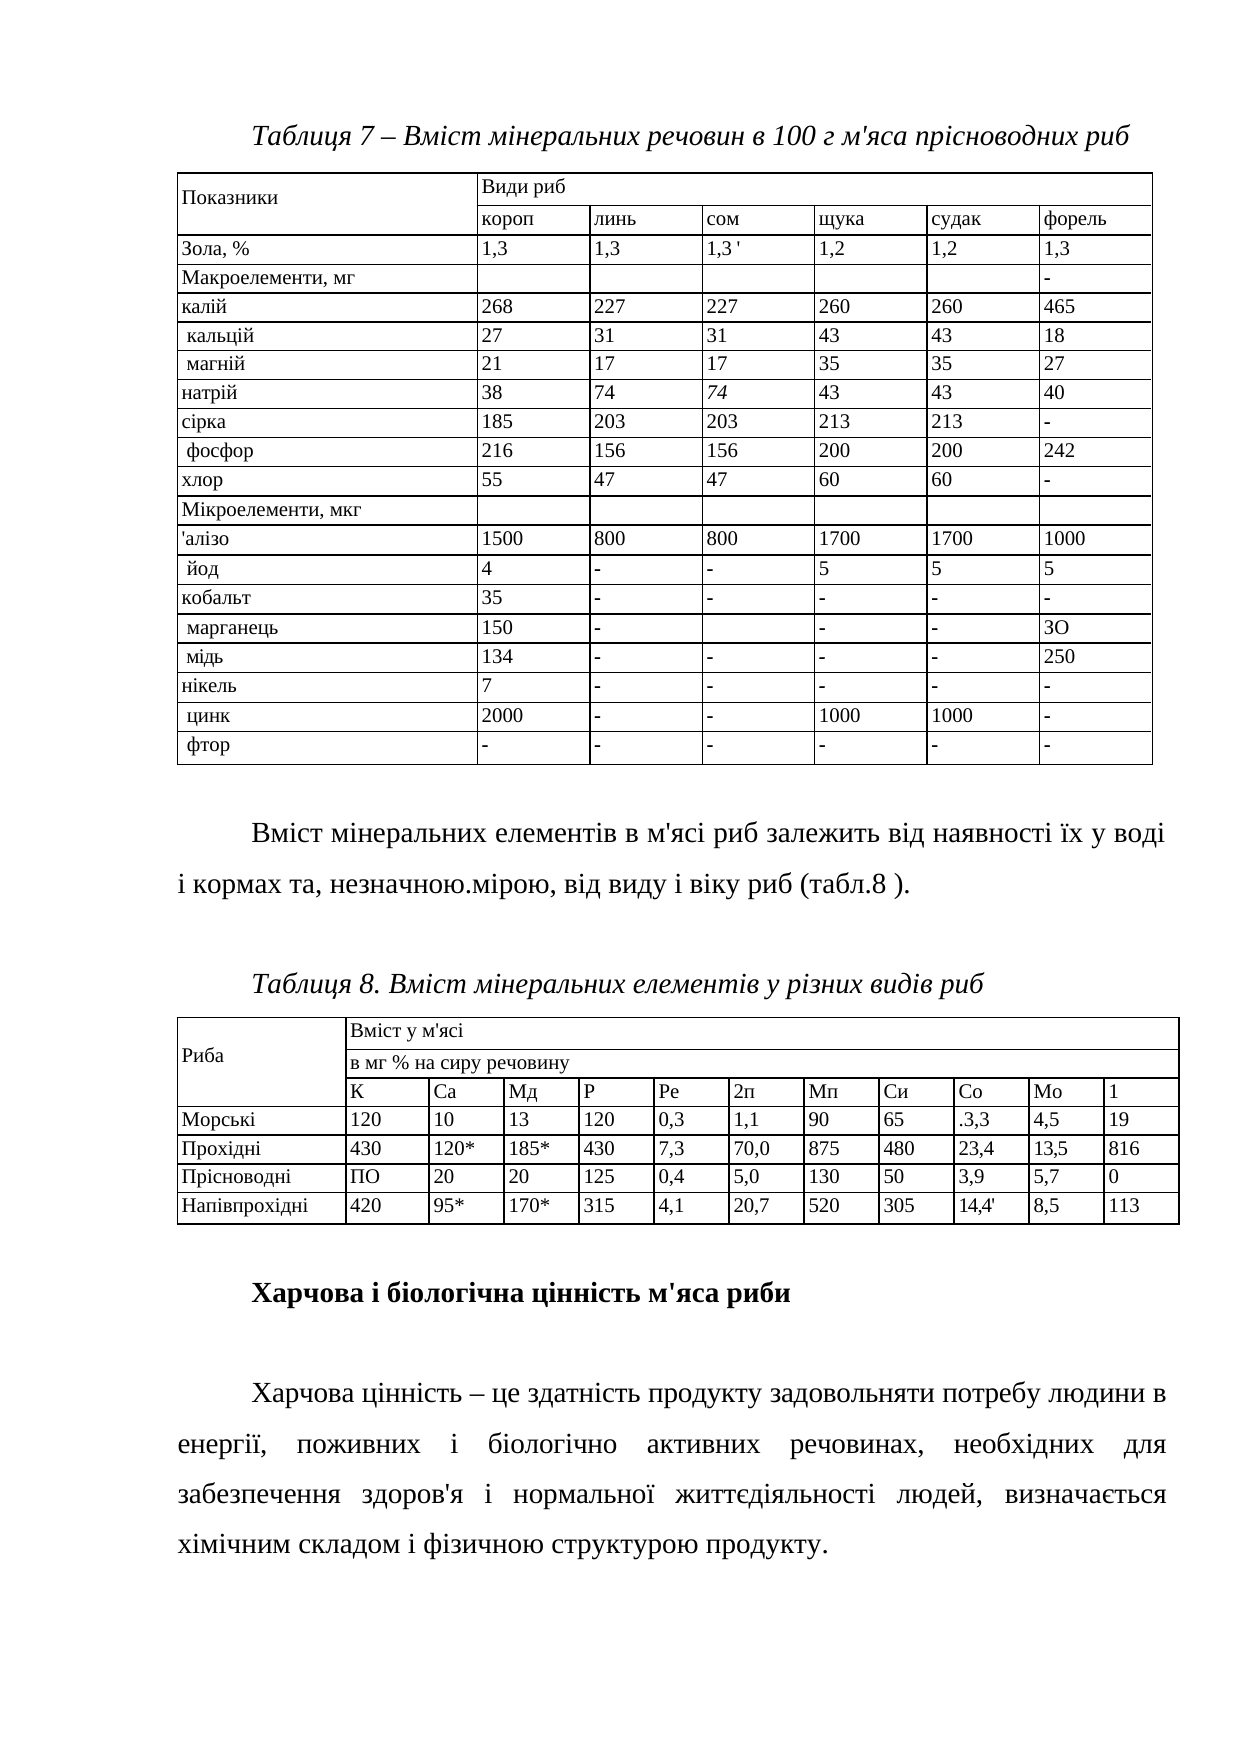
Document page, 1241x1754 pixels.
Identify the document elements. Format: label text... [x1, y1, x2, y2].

text Вміст мінеральних елементів в м'ясі риб залежить від наявності їх у воді і кормах та, незначною.мірою, від виду і віку риб (табл.8 ). [177, 816, 1166, 899]
table_cell 227 [703, 294, 814, 321]
table_cell Мд [505, 1079, 578, 1106]
table_cell - [1040, 584, 1152, 613]
table_cell - [703, 585, 814, 613]
table_cell - [928, 673, 1039, 702]
table_cell 420 [347, 1193, 428, 1223]
table_cell [591, 497, 702, 524]
table_cell Р [580, 1079, 653, 1106]
table_cell Ре [655, 1079, 728, 1106]
table_cell - [928, 732, 1039, 764]
table_cell 31 [703, 323, 814, 349]
table_cell сом [703, 206, 814, 234]
table_cell 7,3 [655, 1136, 728, 1163]
table_cell - [703, 673, 814, 702]
table_cell Макроелементи, мг [178, 265, 477, 292]
table_cell 19 [1105, 1107, 1178, 1134]
table_cell 3,9 [955, 1165, 1028, 1192]
table_cell Со [955, 1079, 1028, 1106]
table_cell хлор [178, 467, 477, 495]
table_cell Си [880, 1079, 953, 1106]
table_cell 14,4' [955, 1193, 1028, 1223]
table_cell 20 [430, 1165, 503, 1192]
table_cell 480 [880, 1136, 953, 1163]
table_cell 2000 [478, 703, 589, 731]
table_cell форель [1040, 205, 1152, 234]
table_header Риба [178, 1018, 345, 1106]
table_cell 27 [1040, 350, 1152, 378]
table_cell 74 [703, 380, 814, 407]
table_cell нікель [178, 673, 477, 702]
table_cell кобальт [178, 585, 477, 613]
table_cell магній [178, 351, 477, 378]
table_cell 17 [703, 351, 814, 378]
table_cell - [1040, 731, 1152, 764]
table_cell [815, 497, 926, 524]
table_header Показники [178, 174, 477, 234]
table_cell Напівпрохідні [178, 1193, 345, 1223]
table_cell - [928, 585, 1039, 613]
table_cell 185* [505, 1136, 578, 1163]
table_cell - [591, 644, 702, 672]
table_cell 90 [805, 1107, 878, 1134]
table_cell 213 [928, 409, 1039, 437]
table_cell 1000 [928, 703, 1039, 731]
table_cell .3,3 [955, 1107, 1028, 1134]
table_cell 35 [928, 351, 1039, 378]
table_cell - [815, 585, 926, 613]
table_cell 20 [505, 1165, 578, 1192]
table_cell 1000 [815, 703, 926, 731]
table_cell [815, 265, 926, 292]
table_cell короп [478, 206, 589, 234]
table_cell фтор [178, 732, 477, 764]
table_cell 150 [478, 615, 589, 642]
table_cell 7 [478, 673, 589, 702]
table_cell 47 [591, 467, 702, 495]
table_cell 430 [580, 1136, 653, 1163]
table_cell 250 [1040, 642, 1152, 672]
table_cell - [928, 615, 1039, 642]
table_cell 305 [880, 1193, 953, 1223]
table_cell 260 [928, 294, 1039, 321]
table_cell 216 [478, 438, 589, 466]
text Харчова і біологічна цінність м'яса риби [177, 1275, 1166, 1308]
table_cell 213 [815, 409, 926, 437]
table_cell - [703, 703, 814, 731]
table_cell - [591, 615, 702, 642]
table_cell 1,2 [928, 236, 1039, 263]
table_cell 816 [1105, 1136, 1178, 1163]
table_cell 1,3 [1040, 234, 1152, 263]
table_cell 43 [815, 323, 926, 349]
table_cell 465 [1040, 292, 1152, 321]
table_cell 10 [430, 1107, 503, 1134]
table_cell 260 [815, 294, 926, 321]
table_cell [591, 265, 702, 292]
table_cell - [815, 644, 926, 672]
text Таблиця 8. Вміст мінеральних елементів у різних видів риб [177, 966, 1166, 1000]
table_cell [703, 615, 814, 642]
table_cell 35 [478, 585, 589, 613]
table_cell 27 [478, 323, 589, 349]
table_cell - [591, 732, 702, 764]
table_cell 23,4 [955, 1136, 1028, 1163]
table_cell - [815, 615, 926, 642]
table_cell 520 [805, 1193, 878, 1223]
table_cell 5,0 [730, 1165, 803, 1192]
table_cell - [1040, 702, 1152, 731]
table_cell 200 [928, 438, 1039, 466]
table_cell - [1040, 672, 1152, 702]
table_cell 0 [1105, 1165, 1178, 1192]
table_cell 4,5 [1030, 1107, 1103, 1134]
table_cell 18 [1040, 321, 1152, 349]
table_cell 4,1 [655, 1193, 728, 1223]
table_cell судак [928, 206, 1039, 234]
table_cell калій [178, 294, 477, 321]
text Таблиця 7 – Вміст мінеральних речовин в м'яса прісноводних риб [177, 118, 1166, 152]
table_cell 130 [805, 1165, 878, 1192]
table_cell К [347, 1079, 428, 1106]
table_cell цинк [178, 703, 477, 731]
table_cell - [703, 644, 814, 672]
table_cell 74 [591, 380, 702, 407]
table_cell 125 [580, 1165, 653, 1192]
table_cell 95* [430, 1193, 503, 1223]
table_cell - [591, 673, 702, 702]
table_cell 13 [505, 1107, 578, 1134]
table_cell мідь [178, 644, 477, 672]
table_cell йод [178, 556, 477, 584]
table_cell 268 [478, 294, 589, 321]
table_cell 800 [591, 526, 702, 554]
table_cell - [703, 732, 814, 764]
table_header Види риб [478, 174, 1152, 204]
table_cell 800 [703, 526, 814, 554]
table_cell 5,7 [1030, 1165, 1103, 1192]
table_cell - [815, 673, 926, 702]
table_cell [703, 265, 814, 292]
table_cell 1,2 [815, 236, 926, 263]
table_cell 1,3 ' [703, 236, 814, 263]
table_cell сірка [178, 409, 477, 437]
table_cell 203 [703, 409, 814, 437]
table_cell 17 [591, 351, 702, 378]
table_cell 242 [1040, 437, 1152, 466]
table_cell 43 [815, 380, 926, 407]
table_cell 43 [928, 380, 1039, 407]
table_cell Прохідні [178, 1136, 345, 1163]
table_cell 5 [815, 556, 926, 584]
table_cell 1,3 [591, 236, 702, 263]
table_cell 13,5 [1030, 1136, 1103, 1163]
table_cell - [1040, 466, 1152, 495]
table_cell 43 [928, 323, 1039, 349]
table_cell 0,3 [655, 1107, 728, 1134]
table_cell в мг % на сиру речовину [347, 1050, 1178, 1077]
table_cell 2п [730, 1079, 803, 1106]
table_cell кальцій [178, 323, 477, 349]
table_cell 120 [347, 1107, 428, 1134]
table_cell 1,1 [730, 1107, 803, 1134]
text Харчова цінність – це здатність продукту задовольняти потребу людини в енергії, поживних і біологічно активних речовинах, необхідних для забезпечення здоров'я і нормальної життєдіяльності людей, визначається хімічним складом і фізичною структурою продукту. [177, 1375, 1166, 1560]
table_cell 185 [478, 409, 589, 437]
table_cell 21 [478, 351, 589, 378]
table_cell - [1040, 264, 1152, 292]
table_cell 8,5 [1030, 1193, 1103, 1223]
table_cell 35 [815, 351, 926, 378]
table_cell 1 [1105, 1079, 1178, 1106]
table_cell 40 [1040, 379, 1152, 407]
table_cell 113 [1105, 1193, 1178, 1223]
table_cell [703, 497, 814, 524]
table_cell 4 [478, 556, 589, 584]
table_header Вміст у м'ясі [347, 1018, 1178, 1049]
table_cell 20,7 [730, 1193, 803, 1223]
table_cell - [591, 703, 702, 731]
table_cell 200 [815, 438, 926, 466]
table_cell 120 [580, 1107, 653, 1134]
table_cell 0,4 [655, 1165, 728, 1192]
table_cell 430 [347, 1136, 428, 1163]
table_cell 55 [478, 467, 589, 495]
table_cell 5 [928, 556, 1039, 584]
table_cell фосфор [178, 438, 477, 466]
table_cell Морські [178, 1107, 345, 1134]
table_cell [928, 265, 1039, 292]
table_cell 1700 [815, 526, 926, 554]
table_cell ПО [347, 1165, 428, 1192]
table_cell Зола, % [178, 236, 477, 263]
table_cell - [591, 585, 702, 613]
table_cell 156 [591, 438, 702, 466]
table_cell [1040, 495, 1152, 524]
table_cell ЗО [1040, 613, 1152, 642]
table_cell - [928, 644, 1039, 672]
table_cell 134 [478, 644, 589, 672]
table_cell Прісноводні [178, 1165, 345, 1192]
table_cell 170* [505, 1193, 578, 1223]
table_cell - [703, 556, 814, 584]
table_cell - [815, 732, 926, 764]
table_cell 1700 [928, 526, 1039, 554]
table_cell 120* [430, 1136, 503, 1163]
table_cell Мо [1030, 1079, 1103, 1106]
table_cell [928, 497, 1039, 524]
table_cell 60 [815, 467, 926, 495]
table_cell Мп [805, 1079, 878, 1106]
table_cell 315 [580, 1193, 653, 1223]
table_cell Са [430, 1079, 503, 1106]
table_cell - [1040, 408, 1152, 437]
table_cell 31 [591, 323, 702, 349]
table_cell Мікроелементи, мкг [178, 497, 477, 524]
table_cell - [591, 556, 702, 584]
table_cell 875 [805, 1136, 878, 1163]
table_cell 47 [703, 467, 814, 495]
table_cell 38 [478, 380, 589, 407]
table_cell 156 [703, 438, 814, 466]
table_cell щука [815, 206, 926, 234]
table_cell 'алізо [178, 526, 477, 554]
table_cell 5 [1040, 554, 1152, 584]
table_cell линь [591, 206, 702, 234]
table_cell марганець [178, 615, 477, 642]
table_cell 65 [880, 1107, 953, 1134]
table_cell - [478, 732, 589, 764]
table_cell 203 [591, 409, 702, 437]
table_cell 1000 [1040, 524, 1152, 554]
table_cell натрій [178, 380, 477, 407]
table_cell 60 [928, 467, 1039, 495]
table_cell [478, 265, 589, 292]
table_cell 1500 [478, 526, 589, 554]
table_cell [478, 497, 589, 524]
table_cell 70,0 [730, 1136, 803, 1163]
table_cell 50 [880, 1165, 953, 1192]
table_cell 1,3 [478, 236, 589, 263]
table_cell 227 [591, 294, 702, 321]
